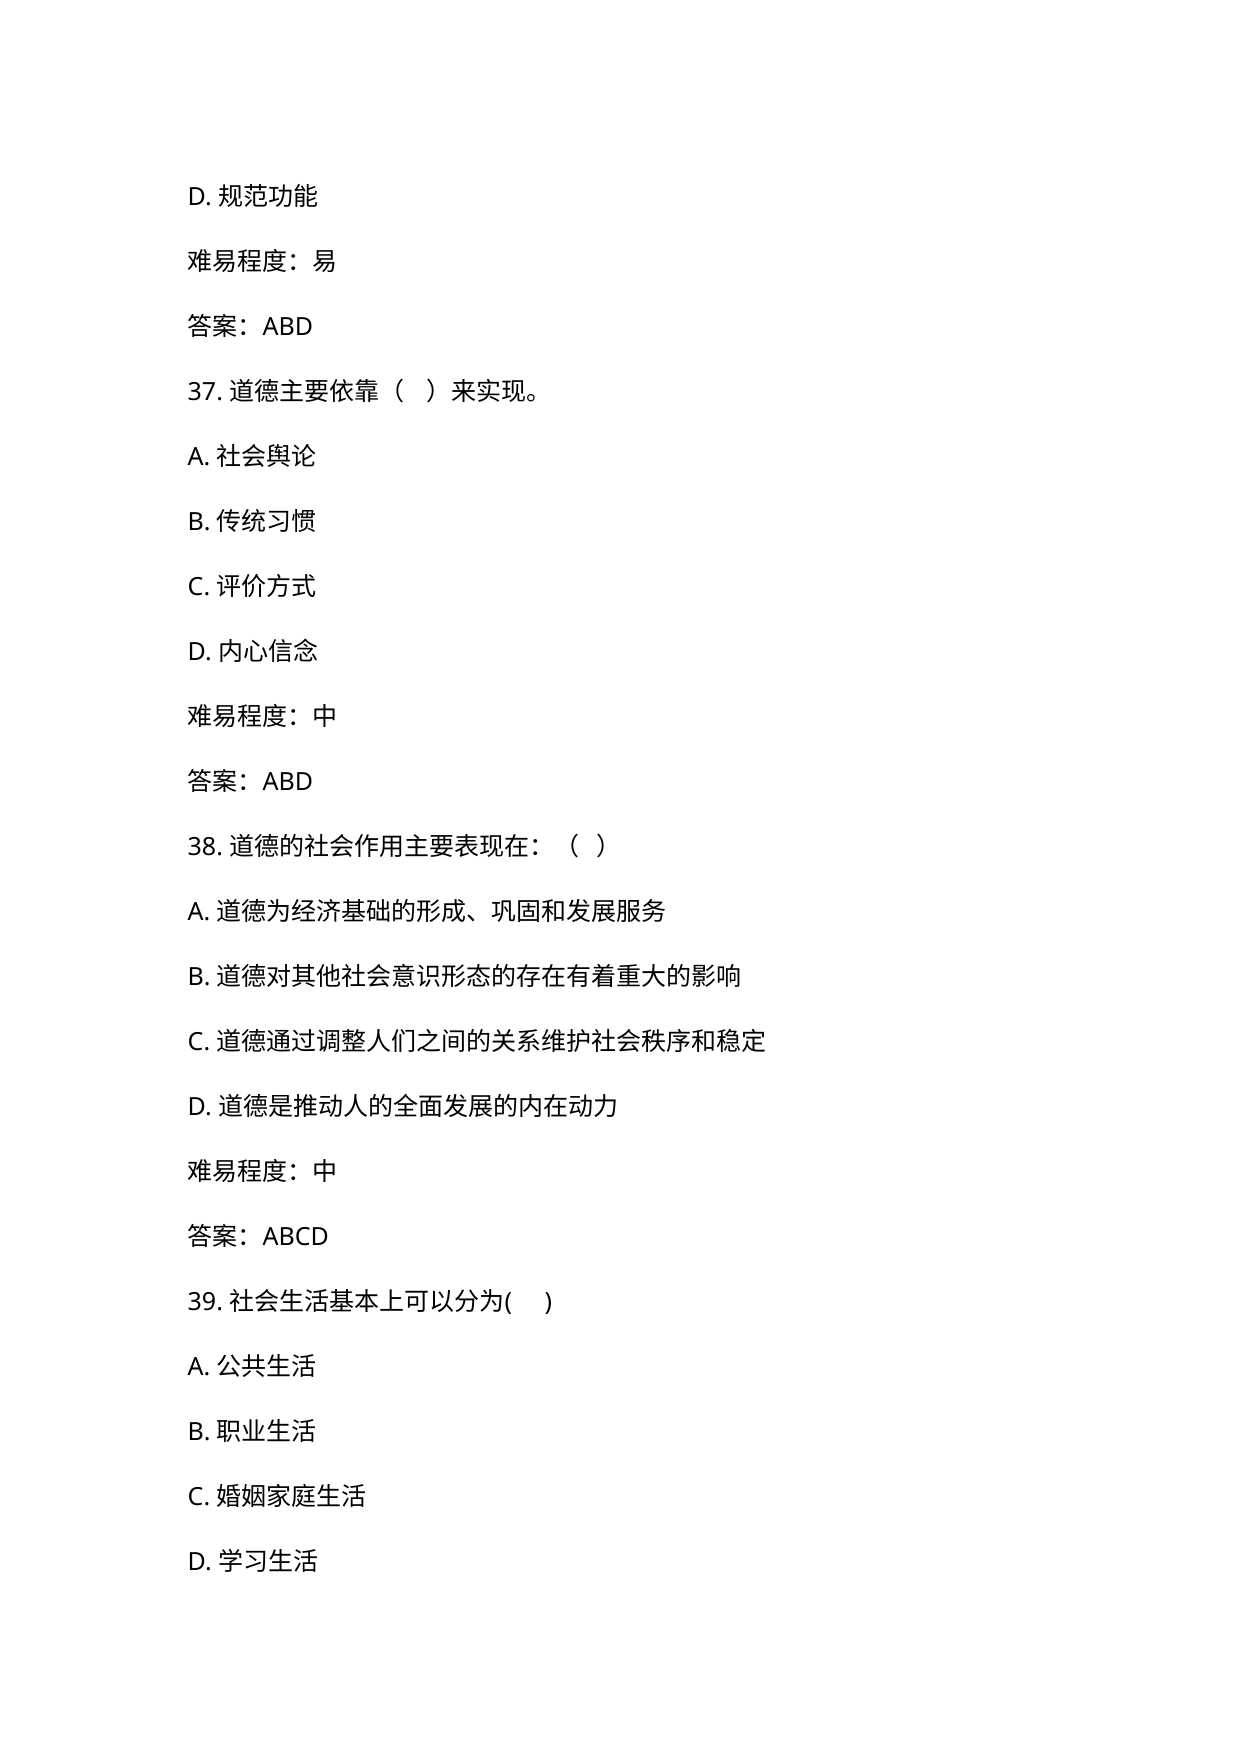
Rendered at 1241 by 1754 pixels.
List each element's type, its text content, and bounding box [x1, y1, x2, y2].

text D. 道德是推动人的全面发展的内在动力 [187, 1072, 1053, 1137]
text 38. 道德的社会作用主要表现在：（ ） [187, 812, 1053, 877]
text D. 规范功能 [187, 162, 1053, 227]
text 难易程度：易 [187, 227, 1053, 292]
text D. 学习生活 [187, 1527, 1053, 1592]
text 难易程度：中 [187, 1137, 1053, 1202]
text A. 道德为经济基础的形成、巩固和发展服务 [187, 877, 1053, 942]
text 答案：ABD [187, 292, 1053, 357]
text A. 公共生活 [187, 1332, 1053, 1397]
text C. 评价方式 [187, 552, 1053, 617]
text B. 道德对其他社会意识形态的存在有着重大的影响 [187, 942, 1053, 1007]
text 答案：ABCD [187, 1202, 1053, 1267]
text B. 职业生活 [187, 1397, 1053, 1462]
text B. 传统习惯 [187, 487, 1053, 552]
text 难易程度：中 [187, 682, 1053, 747]
text C. 婚姻家庭生活 [187, 1462, 1053, 1527]
text C. 道德通过调整人们之间的关系维护社会秩序和稳定 [187, 1007, 1053, 1072]
text 39. 社会生活基本上可以分为( ) [187, 1267, 1053, 1332]
text 答案：ABD [187, 747, 1053, 812]
text A. 社会舆论 [187, 422, 1053, 487]
text D. 内心信念 [187, 617, 1053, 682]
text 37. 道德主要依靠（ ）来实现。 [187, 357, 1053, 422]
